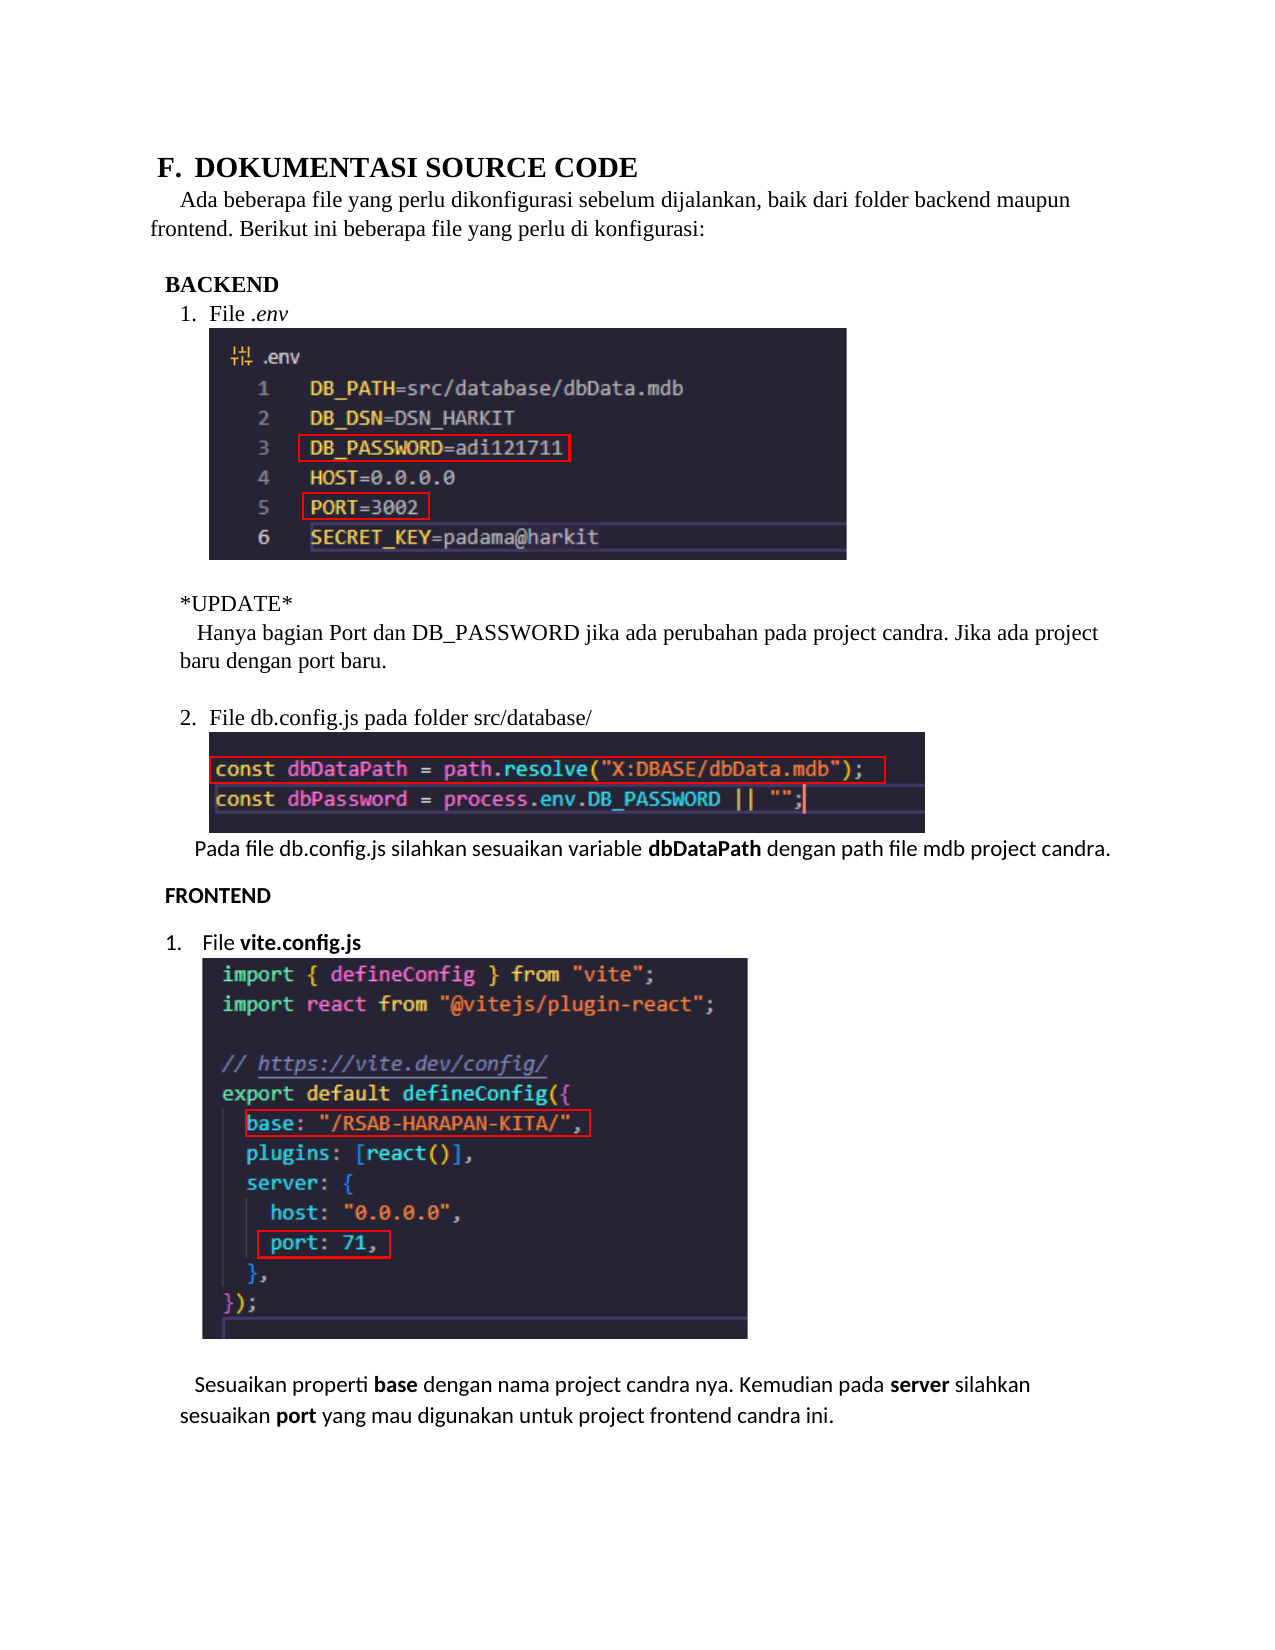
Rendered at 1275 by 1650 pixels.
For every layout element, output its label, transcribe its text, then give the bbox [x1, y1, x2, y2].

picture [209, 732, 925, 833]
list DOKUMENTASI SOURCE CODE [157, 150, 1125, 183]
text BACKEND [165, 271, 1125, 298]
text Ada beberapa file yang perlu dikonfigurasi sebelum dijalankan, baik dari folder backend maupun frontend. Berikut ini beberapa file yang perlu di konfigurasi: [150, 186, 1125, 241]
picture [202, 958, 748, 1339]
list File db.config.js pada folder src/database/ [179, 704, 1125, 730]
picture [209, 328, 847, 560]
picture [211, 758, 884, 782]
list *UPDATE* Hanya bagian Port dan DB_PASSWORD jika ada perubahan pada project candra. Jika ada project baru dengan port baru. [179, 590, 1125, 673]
list File vite.config.js [165, 928, 1125, 956]
text Pada file db.config.js silahkan sesuaikan variable dbDataPath dengan path file mdb project candra. [165, 834, 1125, 863]
text FRONTEND [165, 881, 1125, 909]
list Sesuaikan properti base dengan nama project candra nya. Kemudian pada server silahkan sesuaikan port yang mau digunakan untuk project frontend candra ini. [179, 1371, 1125, 1429]
list File .env [179, 300, 1125, 326]
